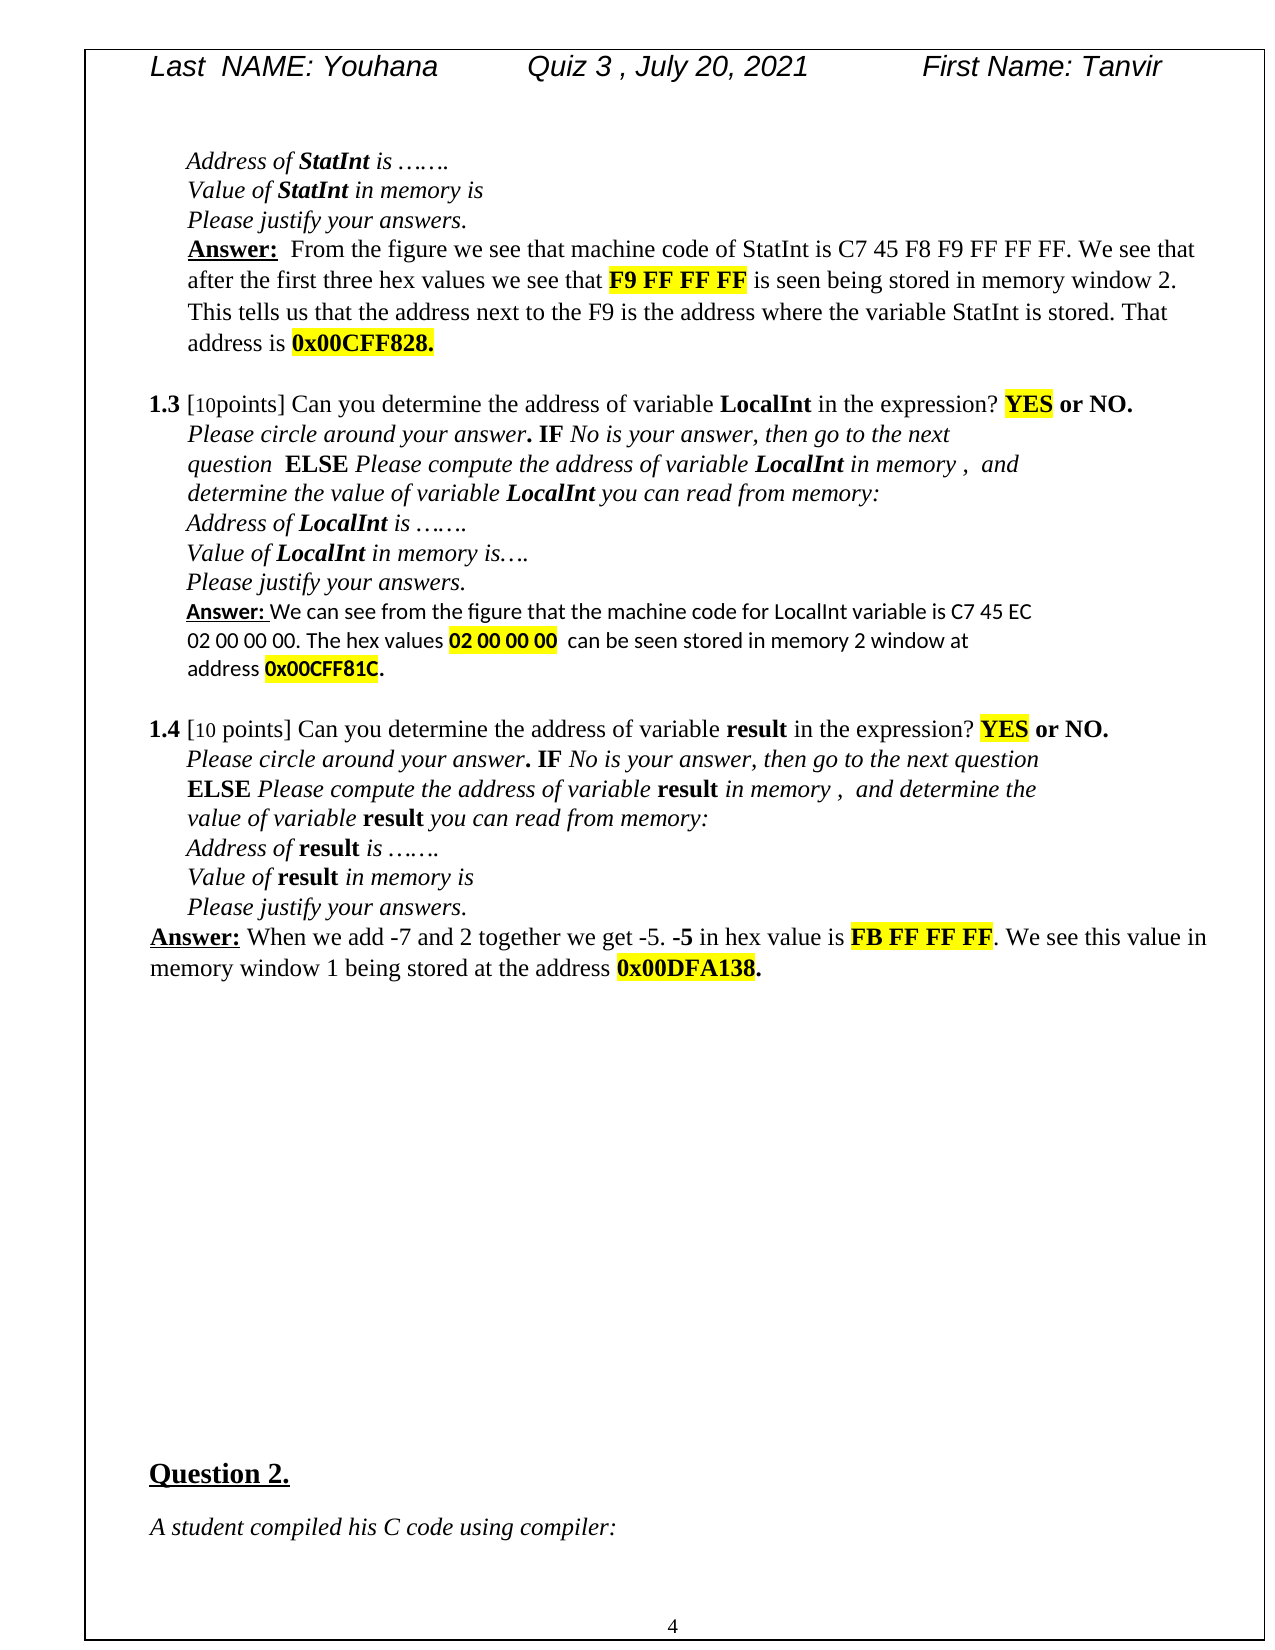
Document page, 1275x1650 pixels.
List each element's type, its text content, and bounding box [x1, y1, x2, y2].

text 1.4 [10 points] Can you determine the address of variable result in the expression? YES or NO. [148, 714, 980, 742]
text Question 2. [148, 1456, 1215, 1489]
text Answer: From the figure we see that machine code of StatInt is C7 45 F8 F9 FF FF FF. We see that after the first three hex values we see that F9 FF FF FF is seen being stored in memory window 2. This tells us that the address next to the F9 is the address where the variable StatInt is stored. That address is 0x00CFF828. [187, 234, 1215, 356]
text 1.3 [10points] Can you determine the address of variable LocalInt in the expression? YES or NO. [148, 389, 1005, 418]
text Please justify your answers. [186, 567, 1042, 596]
text Please circle around your answer. IF No is your answer, then go to the next question ELSE Please compute the address of variable result in memory , and determine the value of variable result you can read from memory: [186, 744, 1042, 832]
text Address of LocalInt is ……. [186, 508, 1042, 537]
text Answer: When we add -7 and 2 together we get -5. -5 in hex value is FB FF FF FF. We see this value in memory window 1 being stored at the address 0x00DFA138. [150, 922, 1215, 981]
text Please circle around your answer. IF No is your answer, then go to the next question ELSE Please compute the address of variable LocalInt in memory , and determine the value of variable LocalInt you can read from memory: [150, 419, 1042, 507]
text A student compiled his C code using compiler: [150, 1512, 1042, 1540]
text Address of result is ……. Value of result in memory is Please justify your answers. [186, 833, 506, 921]
text Address of StatInt is ……. Value of StatInt in memory is Please justify your answers. [186, 146, 515, 234]
text Value of LocalInt in memory is…. [186, 538, 1042, 566]
text Answer: We can see from the figure that the machine code for LocalInt variable is C7 45 EC 02 00 00 00. The hex values 02 00 00 00 can be seen stored in memory 2 window at address 0x00CFF81C. [186, 597, 1042, 683]
